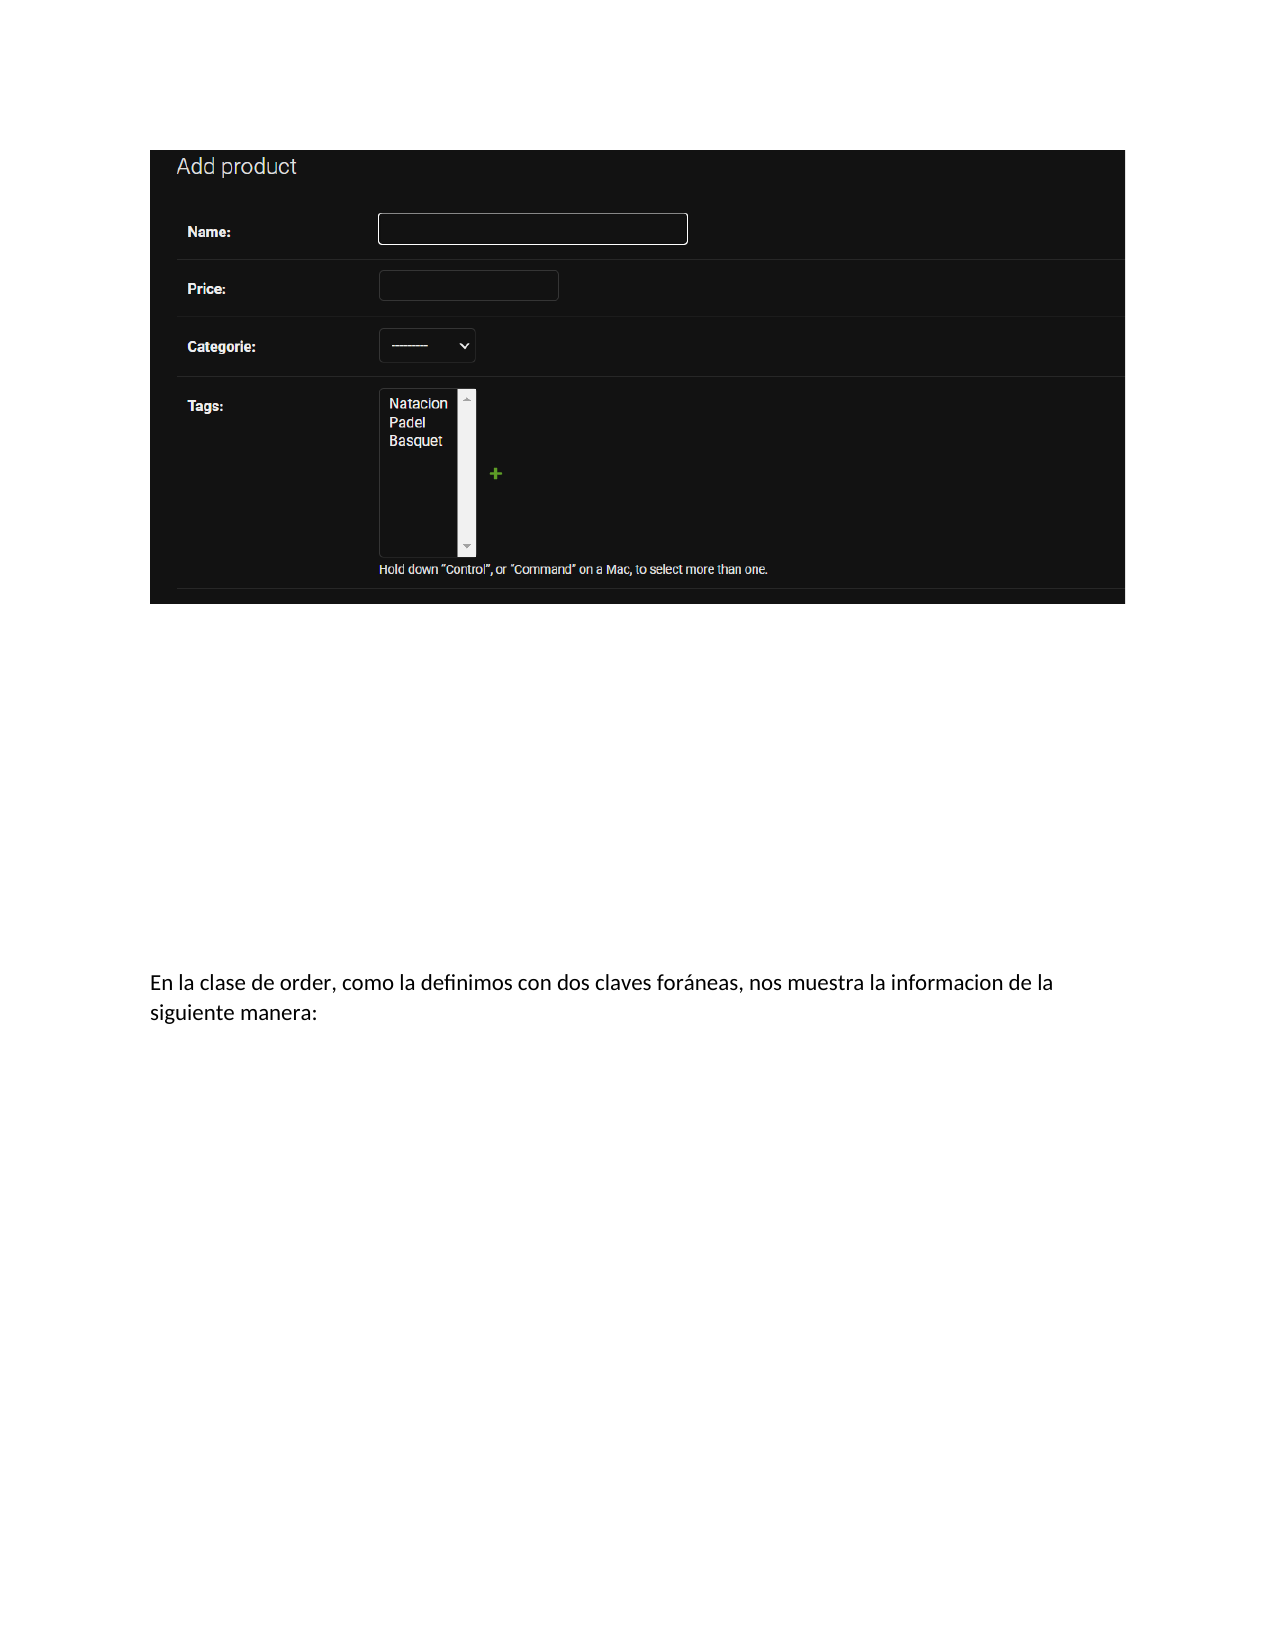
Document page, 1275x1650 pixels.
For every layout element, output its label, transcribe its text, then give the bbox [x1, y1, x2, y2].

text En la clase de order, como la definimos con dos claves foráneas, nos muestra la informacion de la siguiente manera: [150, 968, 1125, 1026]
picture [150, 150, 1125, 604]
